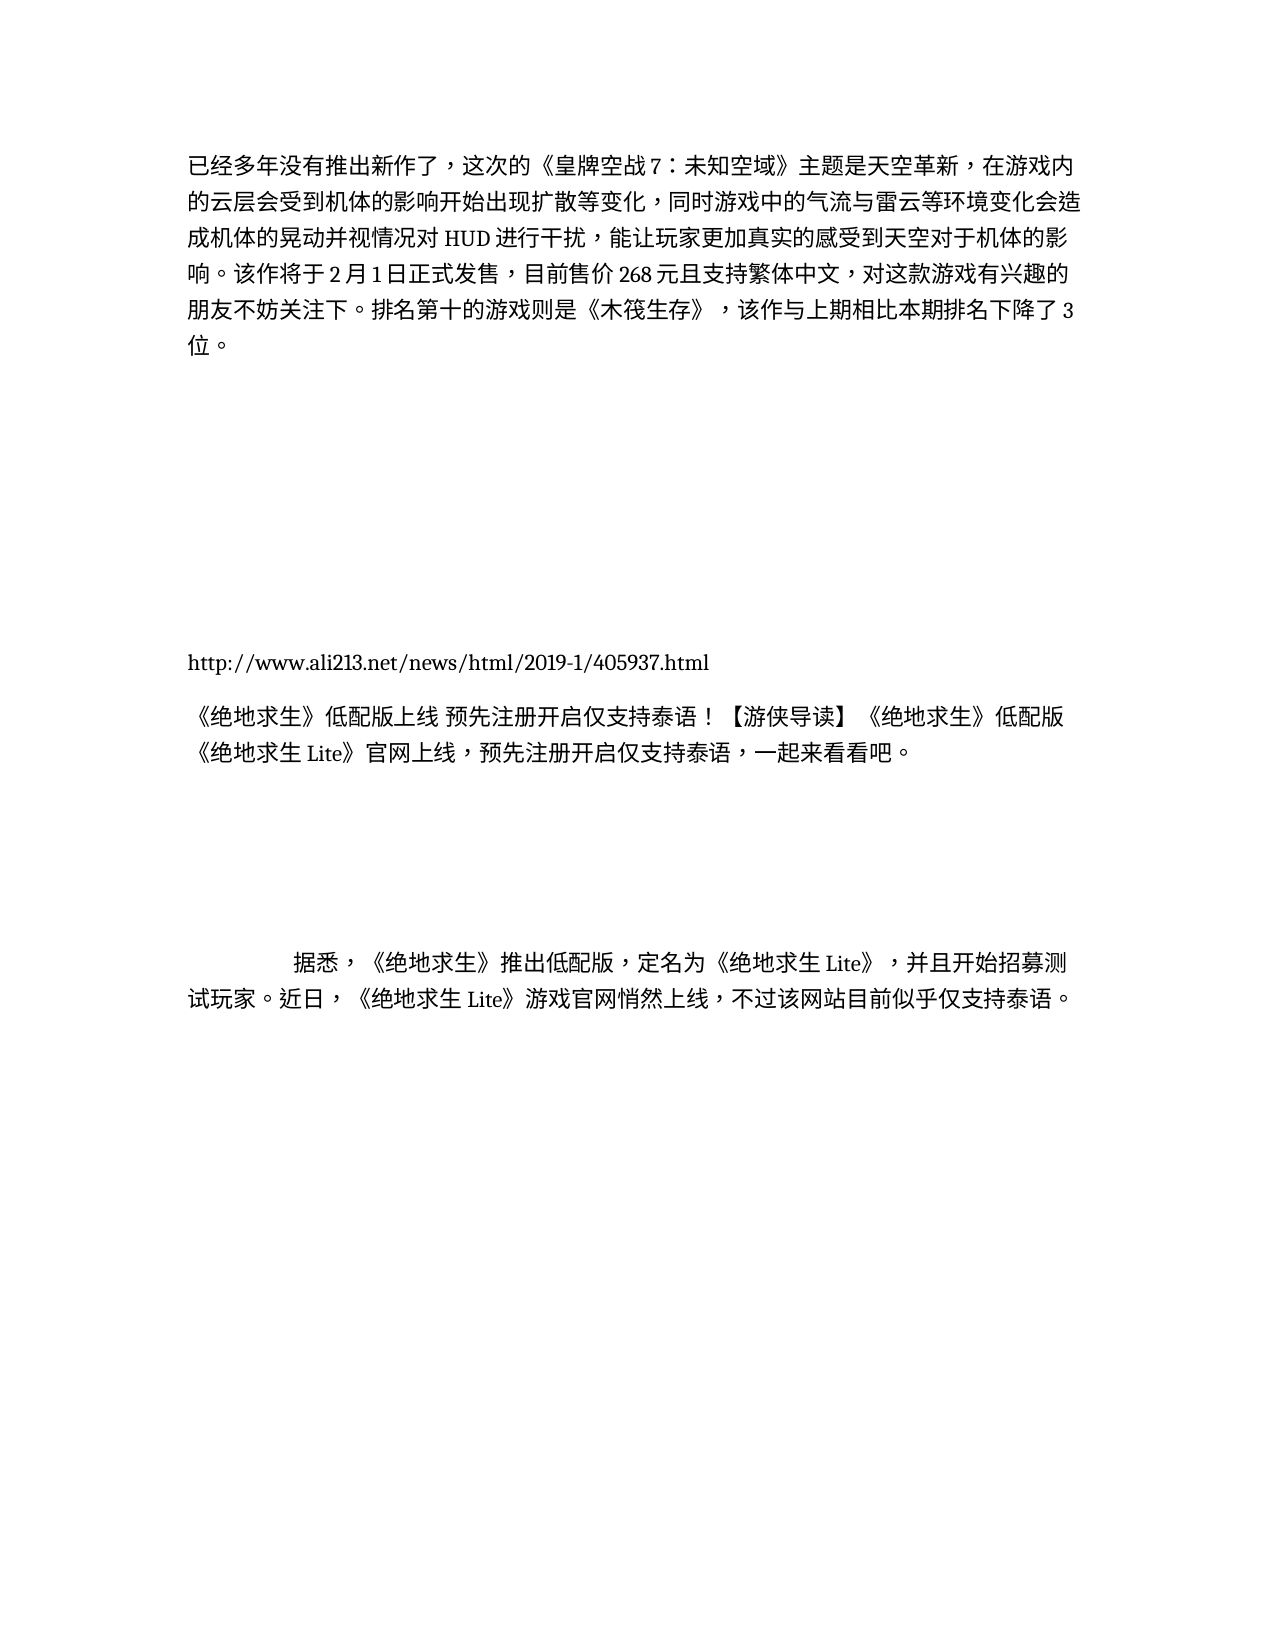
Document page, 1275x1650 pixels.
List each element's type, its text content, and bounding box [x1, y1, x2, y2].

text 《绝地求生》低配版上线 预先注册开启仅支持泰语！【游侠导读】《绝地求生》低配版《绝地求生Lite》官网上线，预先注册开启仅支持泰语，一起来看看吧。 [187, 701, 1087, 768]
text 据悉，《绝地求生》推出低配版，定名为《绝地求生Lite》，并且开始招募测试玩家。近日，《绝地求生Lite》游戏官网悄然上线，不过该网站目前似乎仅支持泰语。 [187, 947, 1087, 1044]
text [187, 150, 1087, 391]
text http://www.ali213.net/news/html/2019-1/405937.html [187, 650, 1087, 677]
